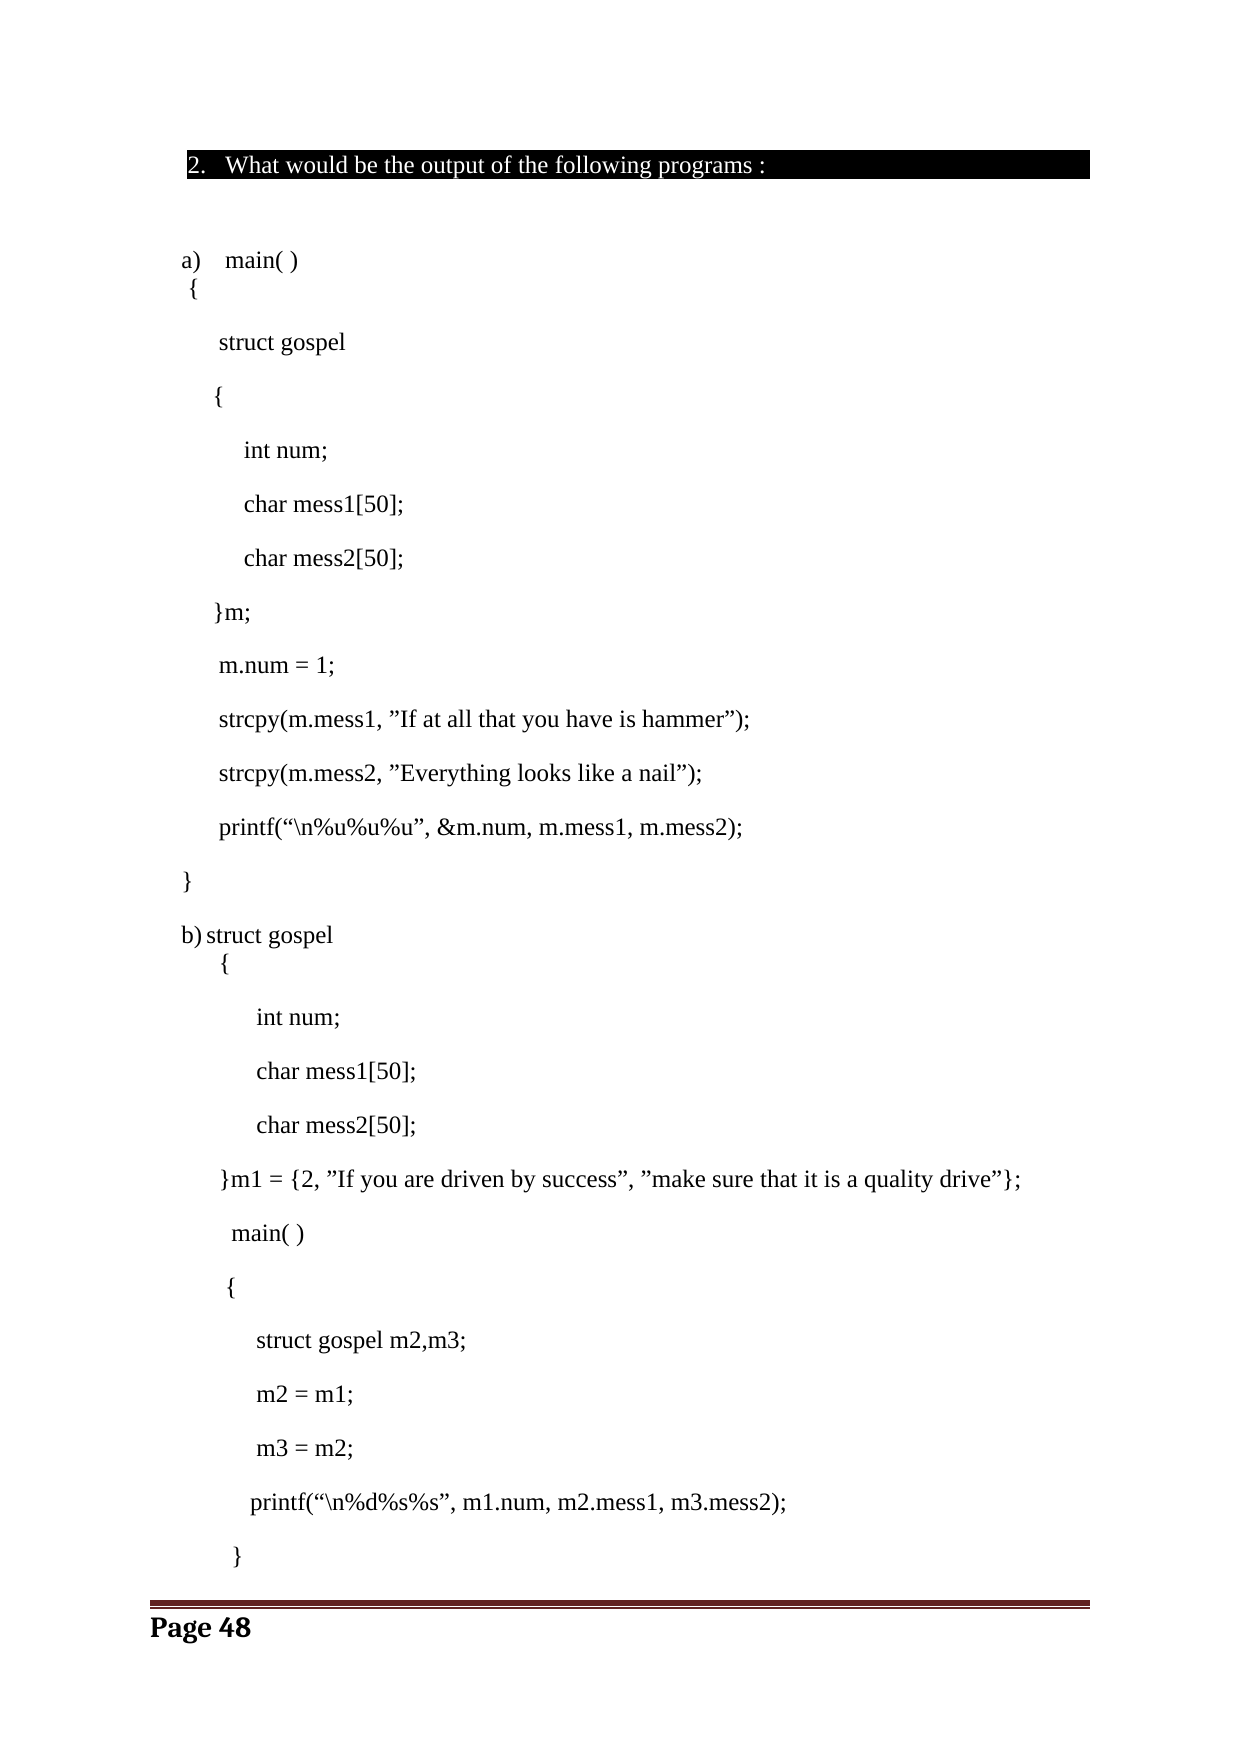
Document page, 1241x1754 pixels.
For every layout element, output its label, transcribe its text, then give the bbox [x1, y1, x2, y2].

list main( ) [150, 245, 1090, 273]
text m.num = 1; [150, 651, 1090, 679]
text }m; [150, 597, 1090, 625]
text main( ) [206, 1218, 1090, 1247]
text char mess1[50]; [150, 489, 1090, 518]
text printf(“\n%d%s%s”, m1.num, m2.mess1, m3.mess2); [206, 1487, 1090, 1516]
text { [150, 381, 1090, 410]
text int num; [150, 435, 1090, 464]
text }m1 = {2, ”If you are driven by success”, ”make sure that it is a quality drive”}; [206, 1164, 1090, 1193]
text printf(“\n%u%u%u”, &m.num, m.mess1, m.mess2); [150, 812, 1090, 841]
text } [150, 866, 1090, 895]
text struct gospel m2,m3; [206, 1326, 1090, 1354]
text m3 = m2; [206, 1433, 1090, 1462]
text char mess2[50]; [150, 543, 1090, 572]
text char mess2[50]; [206, 1110, 1090, 1139]
text } [206, 1541, 1090, 1570]
text { [206, 948, 1090, 977]
list What would be the output of the following programs : [187, 150, 1090, 179]
text struct gospel [150, 327, 1090, 356]
text { [206, 1272, 1090, 1300]
list struct gospel [150, 920, 1090, 948]
text strcpy(m.mess2, ”Everything looks like a nail”); [150, 758, 1090, 787]
text strcpy(m.mess1, ”If at all that you have is hammer”); [150, 704, 1090, 733]
text m2 = m1; [206, 1379, 1090, 1408]
text char mess1[50]; [206, 1056, 1090, 1085]
text { [150, 273, 1090, 302]
text int num; [206, 1002, 1090, 1031]
